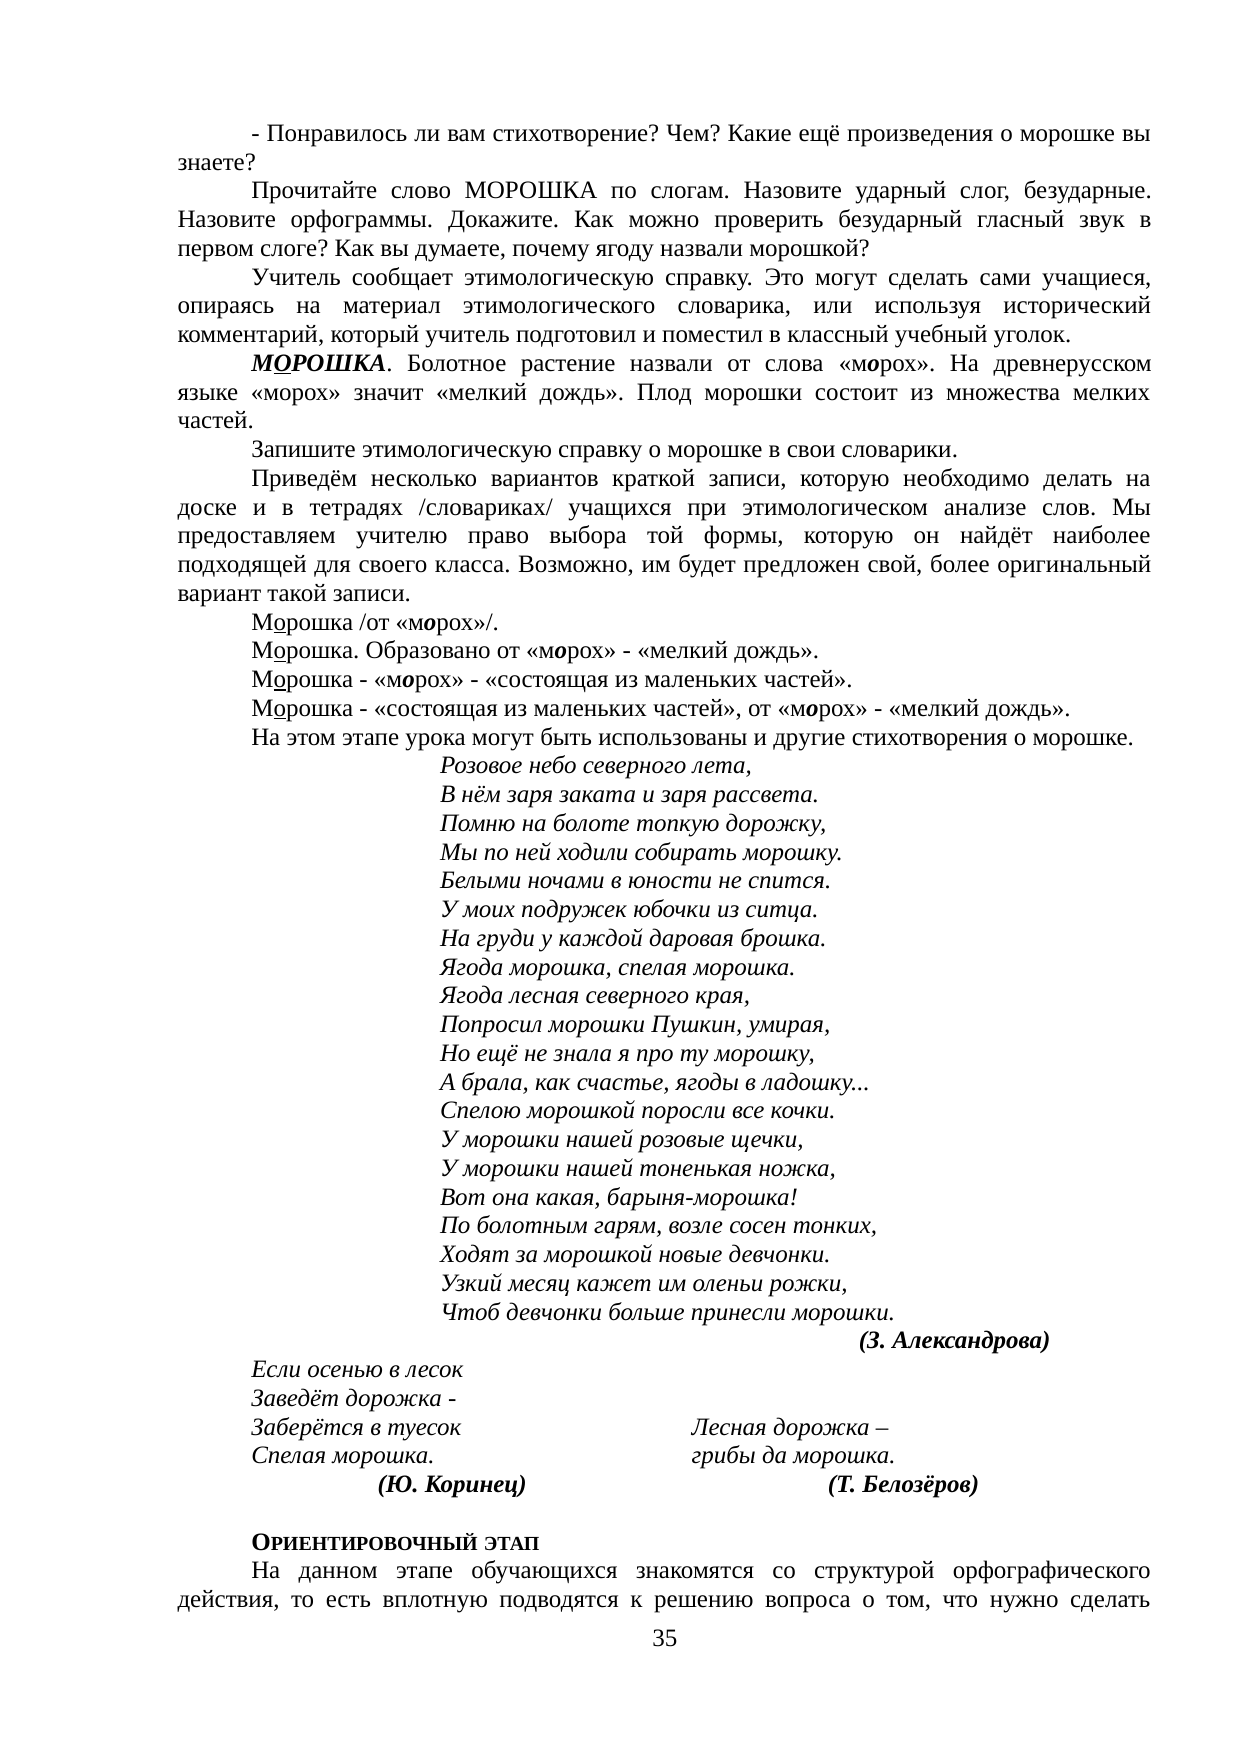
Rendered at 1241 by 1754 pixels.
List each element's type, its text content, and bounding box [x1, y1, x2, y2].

text Морошка /от «морох»/. [177, 607, 1152, 636]
text Попросил морошки Пушкин, умирая, [177, 1009, 1152, 1038]
text Розовое небо северного лета, [177, 751, 1152, 779]
text Заберётся в туесок Лесная дорожка – [177, 1412, 1152, 1441]
text Чтоб девчонки больше принесли морошки. [177, 1297, 1152, 1326]
text Помню на болоте топкую дорожку, [177, 808, 1152, 837]
text Ориентировочный этап [177, 1527, 1152, 1556]
text В нём заря заката и заря рассвета. [177, 779, 1152, 808]
text У моих подружек юбочки из ситца. [177, 894, 1152, 923]
text А брала, как счастье, ягоды в ладошку... [177, 1067, 1152, 1096]
text На груди у каждой даровая брошка. [177, 923, 1152, 952]
text Приведём несколько вариантов краткой записи, которую необходимо делать на доске и в тетрадях /словариках/ учащихся при этимологическом анализе слов. Мы предоставляем учителю право выбора той формы, которую он найдёт наиболее подходящей для своего класса. Возможно, им будет предложен свой, более оригинальный вариант такой записи. [177, 463, 1152, 607]
text По болотным гарям, возле сосен тонких, [177, 1211, 1152, 1239]
text Запишите этимологическую справку о морошке в свои словарики. [177, 434, 1152, 463]
text Морошка - «состоящая из маленьких частей», от «морох» - «мелкий дождь». [177, 693, 1152, 722]
text - Понравилось ли вам стихотворение? Чем? Какие ещё произведения о морошке вы знаете? [177, 118, 1152, 176]
text У морошки нашей розовые щечки, [177, 1124, 1152, 1153]
text Спелою морошкой поросли все кочки. [177, 1096, 1152, 1124]
text Морошка. Образовано от «морох» - «мелкий дождь». [177, 636, 1152, 664]
text Ягода морошка, спелая морошка. [177, 952, 1152, 981]
text Ходят за морошкой новые девчонки. [177, 1239, 1152, 1268]
text Ягода лесная северного края, [177, 981, 1152, 1009]
text У морошки нашей тоненькая ножка, [177, 1153, 1152, 1182]
text Но ещё не знала я про ту морошку, [177, 1038, 1152, 1067]
text Узкий месяц кажет им оленьи рожки, [177, 1268, 1152, 1297]
text Заведёт дорожка - [177, 1383, 1152, 1412]
text Мы по ней ходили собирать морошку. [177, 837, 1152, 866]
text Прочитайте слово МОРОШКА по слогам. Назовите ударный слог, безударные. Назовите орфограммы. Докажите. Как можно проверить безударный гласный звук в первом слоге? Как вы думаете, почему ягоду назвали морошкой? [177, 176, 1152, 262]
text (З. Александрова) [177, 1326, 1152, 1354]
text Морошка - «морох» - «состоящая из маленьких частей». [177, 664, 1152, 693]
text МОРОШКА. Болотное растение назвали от слова «морох». На древнерусском языке «морох» значит «мелкий дождь». Плод морошки состоит из множества мелких частей. [177, 348, 1152, 434]
text На этом этапе урока могут быть использованы и другие стихотворения о морошке. [177, 722, 1152, 751]
text Учитель сообщает этимологическую справку. Это могут сделать сами учащиеся, опираясь на материал этимологического словарика, или используя исторический комментарий, который учитель подготовил и поместил в классный учебный уголок. [177, 262, 1152, 348]
text Если осенью в лесок [177, 1354, 1152, 1383]
text Вот она какая, барыня-морошка! [177, 1182, 1152, 1211]
text (Ю. Коринец) (Т. Белозёров) [177, 1469, 1152, 1498]
text Белыми ночами в юности не спится. [177, 866, 1152, 894]
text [177, 1556, 1152, 1613]
text Спелая морошка. грибы да морошка. [177, 1441, 1152, 1469]
